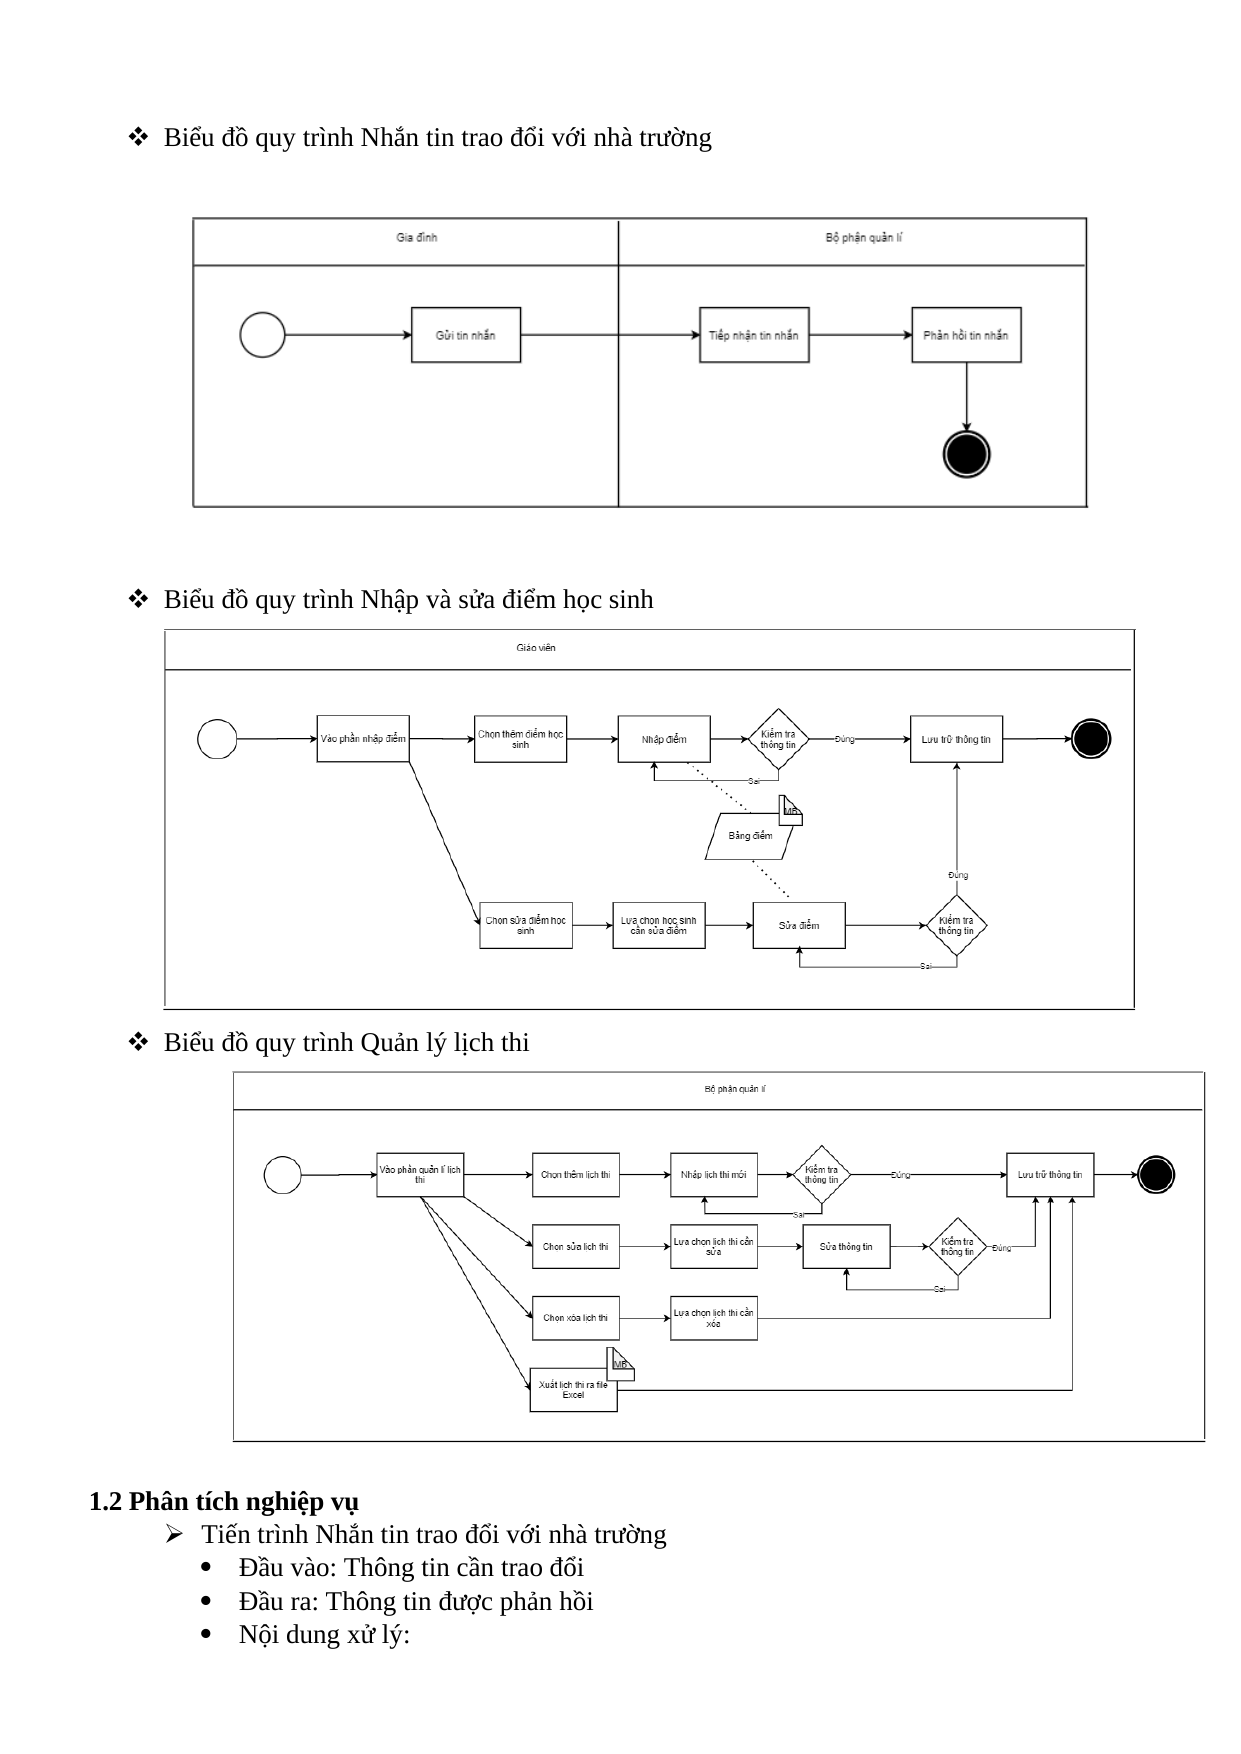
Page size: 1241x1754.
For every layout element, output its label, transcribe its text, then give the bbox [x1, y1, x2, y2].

subtitle Phân tích nghiệp vụ [88, 1485, 1093, 1516]
list Biểu đồ quy trình Quản lý lịch thi [126, 1026, 1093, 1057]
list Đầu ra: Thông tin được phản hồi [201, 1584, 1093, 1616]
list Tiến trình Nhắn tin trao đổi với nhà trường [163, 1518, 1093, 1549]
list Biểu đồ quy trình Nhập và sửa điểm học sinh [126, 583, 1093, 614]
list Nội dung xử lý: [201, 1618, 1093, 1649]
picture [144, 615, 1150, 1025]
picture [144, 186, 1150, 549]
list Đầu vào: Thông tin cần trao đổi [201, 1551, 1093, 1583]
list Biểu đồ quy trình Nhắn tin trao đổi với nhà trường [126, 121, 1093, 152]
picture [219, 1058, 1225, 1459]
